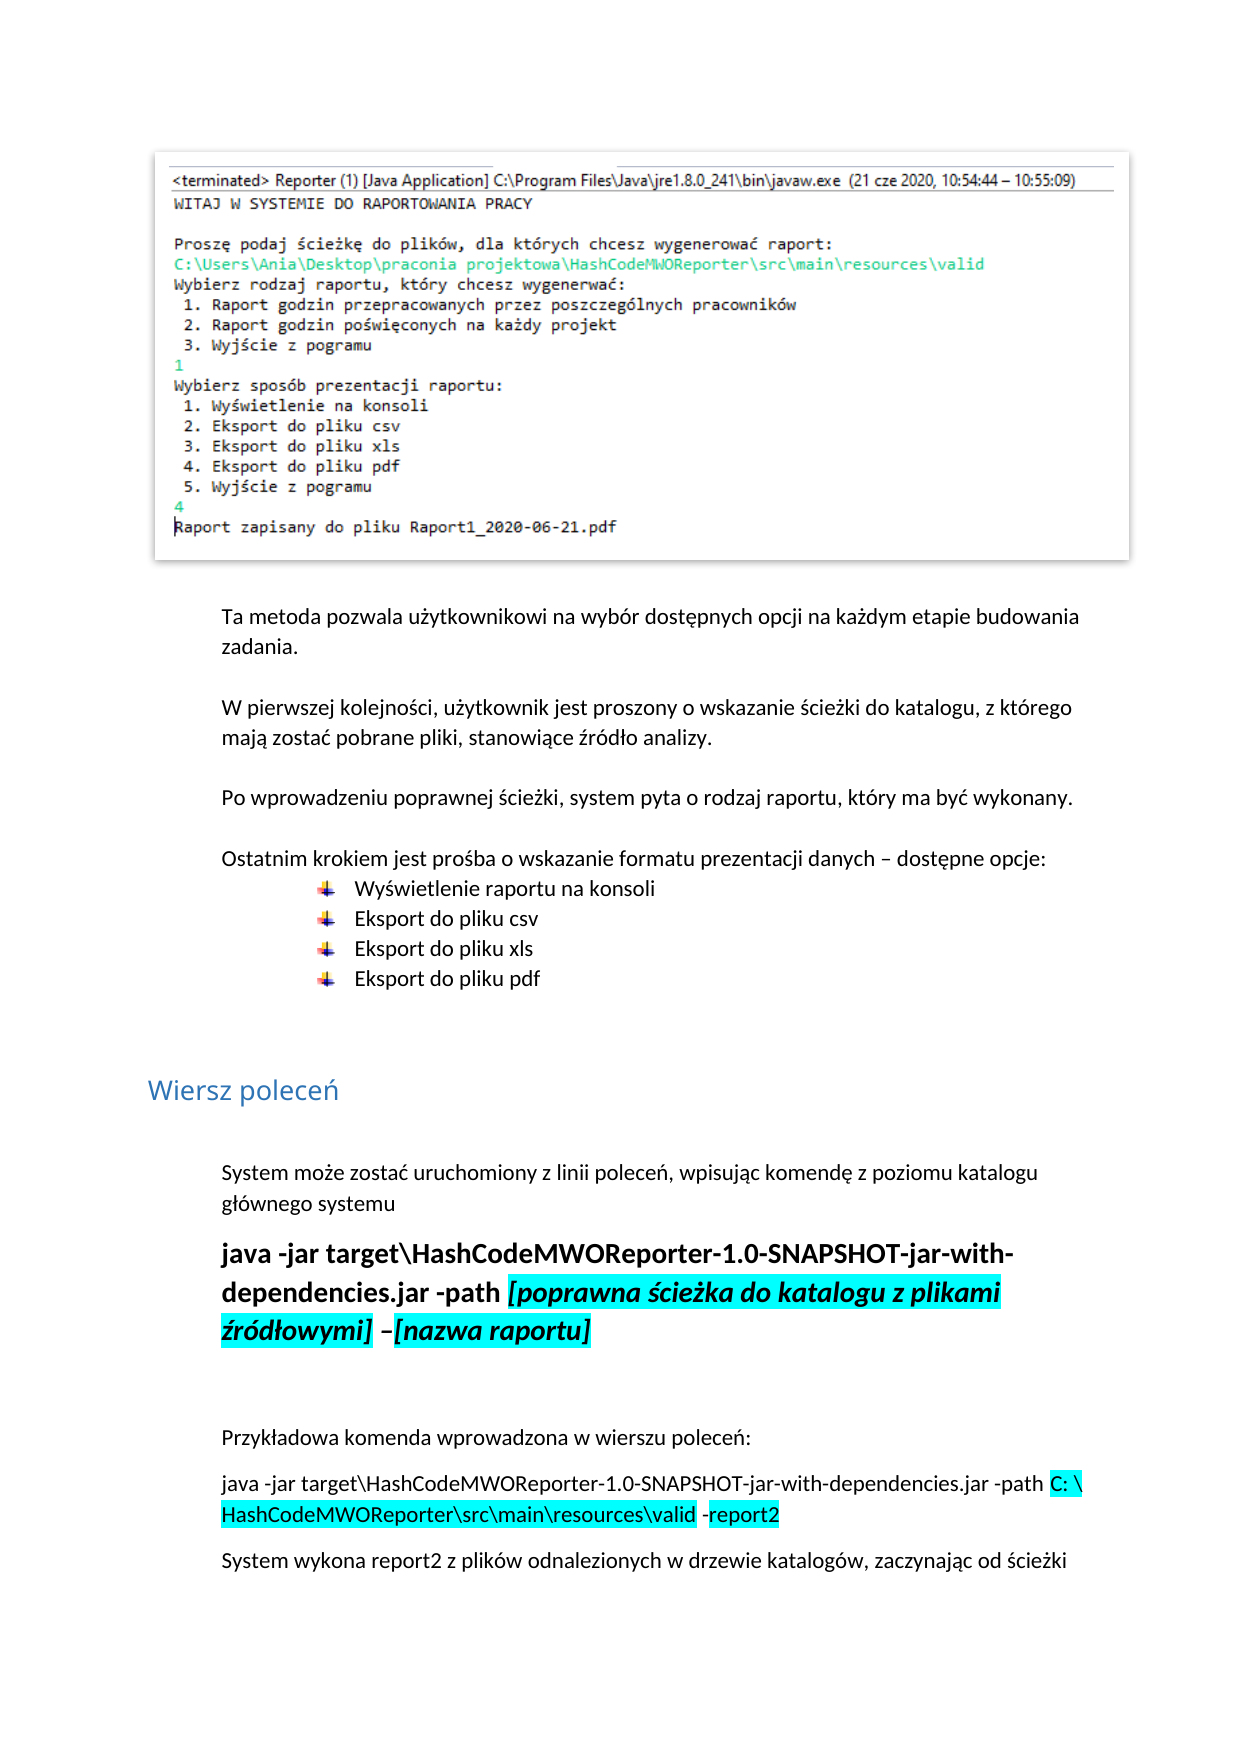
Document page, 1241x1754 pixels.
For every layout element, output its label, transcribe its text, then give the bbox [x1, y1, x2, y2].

picture [317, 909, 335, 927]
text Przykładowa komenda wprowadzona w wierszu poleceń: [221, 1423, 1093, 1451]
text System wykona report2 z plików odnalezionych w drzewie katalogów, zaczynając od ścieżki [148, 1547, 1093, 1574]
text java -jar target\HashCodeMWOReporter-1.0-SNAPSHOT-jar-with-dependencies.jar -path C: \HashCodeMWOReporter\src\main\resources\valid -report2 [221, 1469, 1093, 1528]
picture [317, 970, 335, 987]
text java -jar target\HashCodeMWOReporter-1.0-SNAPSHOT-jar-with-dependencies.jar -path [poprawna ścieżka do katalogu z plikami źródłowymi] –[nazwa raportu] [221, 1236, 1093, 1348]
subtitle Wiersz poleceń [148, 1072, 1093, 1109]
list Po wprowadzeniu poprawnej ścieżki, system pyta o rodzaj raportu, który ma być wykonany. [221, 783, 1093, 811]
picture [317, 940, 335, 957]
list Eksport do pliku csv [317, 904, 1093, 932]
list Wyświetlenie raportu na konsoli [317, 874, 1093, 902]
list W pierwszej kolejności, użytkownik jest proszony o wskazanie ścieżki do katalogu, z którego mają zostać pobrane pliki, stanowiące źródło analizy. [221, 693, 1093, 751]
list Eksport do pliku xls [317, 934, 1093, 962]
list Ostatnim krokiem jest prośba o wskazanie formatu prezentacji danych – dostępne opcje: [221, 844, 1093, 872]
picture [169, 166, 1114, 545]
text System może zostać uruchomiony z linii poleceń, wpisując komendę z poziomu katalogu głównego systemu [221, 1158, 1093, 1217]
list Eksport do pliku pdf [317, 964, 1093, 992]
list Ta metoda pozwala użytkownikowi na wybór dostępnych opcji na każdym etapie budowania zadania. [221, 602, 1093, 660]
picture [317, 879, 335, 897]
